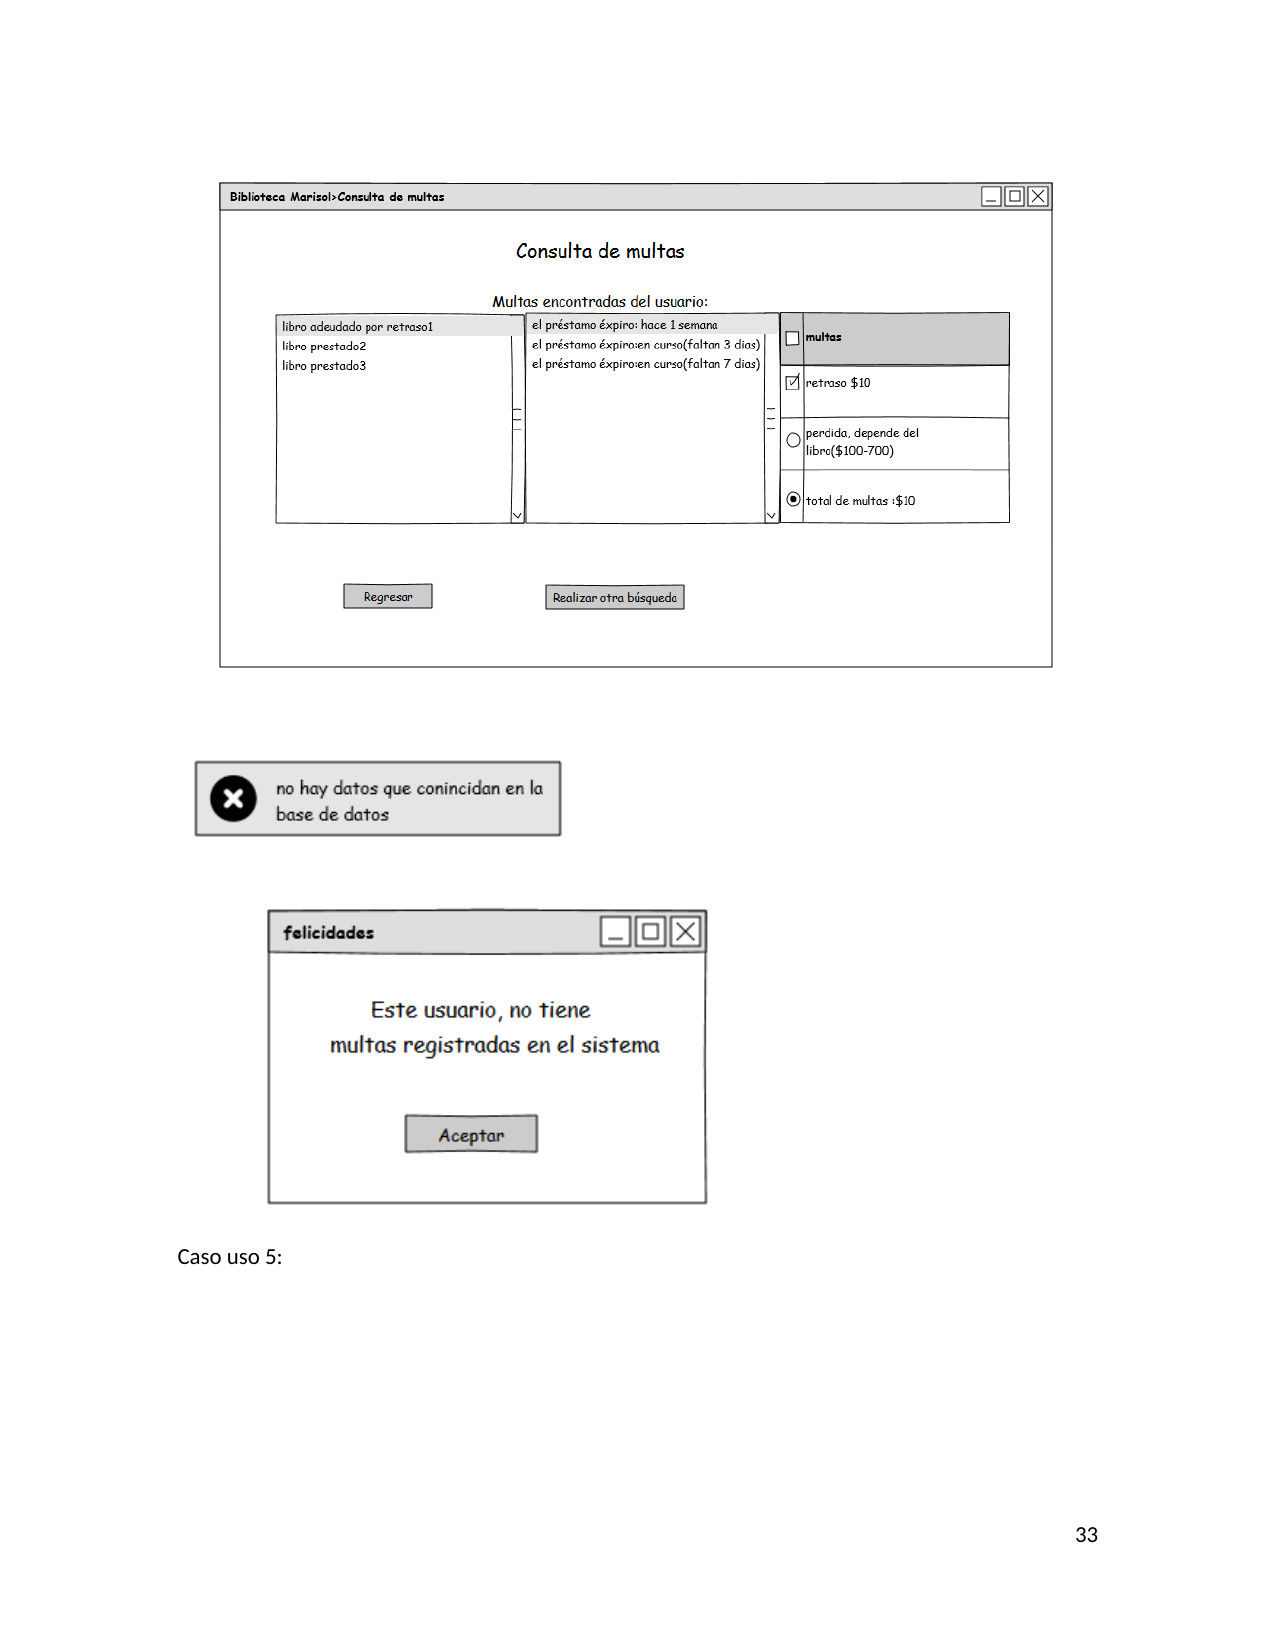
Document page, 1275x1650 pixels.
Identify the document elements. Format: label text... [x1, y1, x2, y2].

text Caso uso 5: [177, 1242, 1098, 1271]
picture [177, 147, 1098, 712]
picture [177, 730, 734, 1224]
